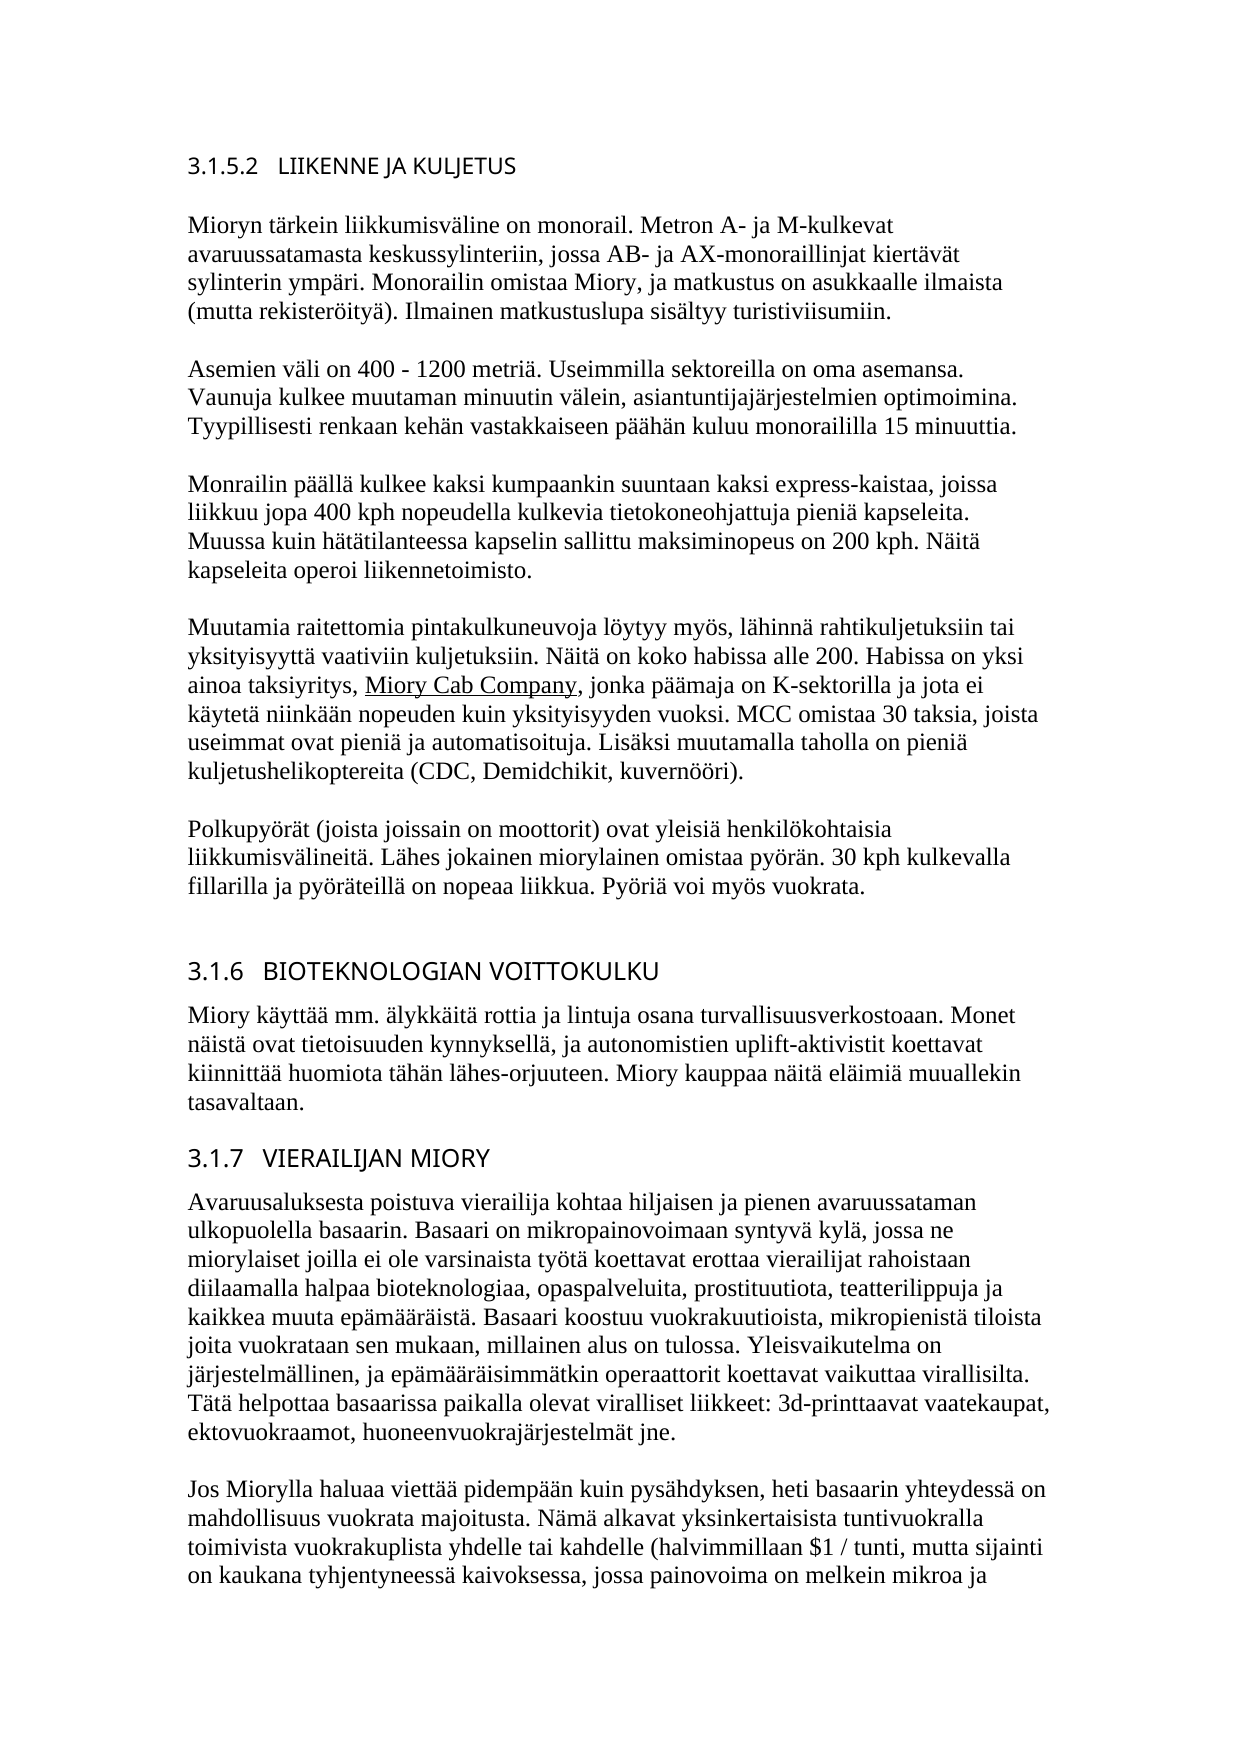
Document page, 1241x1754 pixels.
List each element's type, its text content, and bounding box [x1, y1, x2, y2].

text Avaruusaluksesta poistuva vierailija kohtaa hiljaisen ja pienen avaruussataman ulkopuolella basaarin. Basaari on mikropainovoimaan syntyvä kylä, jossa ne miorylaiset joilla ei ole varsinaista työtä koettavat erottaa vierailijat rahoistaan diilaamalla halpaa bioteknologiaa, opaspalveluita, prostituutiota, teatterilippuja ja kaikkea muuta epämääräistä. Basaari koostuu vuokrakuutioista, mikropienistä tiloista joita vuokrataan sen mukaan, millainen alus on tulossa. Yleisvaikutelma on järjestelmällinen, ja epämääräisimmätkin operaattorit koettavat vaikuttaa virallisilta. Tätä helpottaa basaarissa paikalla olevat viralliset liikkeet: 3d-printtaavat vaatekaupat, ektovuokraamot, huoneenvuokrajärjestelmät jne. [187, 1187, 1053, 1446]
text Mioryn tärkein liikkumisväline on monorail. Metron A- ja M-kulkevat avaruussatamasta keskussylinteriin, jossa AB- ja AX-monoraillinjat kiertävät sylinterin ympäri. Monorailin omistaa Miory, ja matkustus on asukkaalle ilmaista (mutta rekisteröityä). Ilmainen matkustuslupa sisältyy turistiviisumiin. [187, 210, 1053, 325]
subtitle Vierailijan Miory [187, 1140, 1053, 1174]
subtitle Bioteknologian voittokulku [187, 954, 1053, 988]
text Polkupyörät (joista joissain on moottorit) ovat yleisiä henkilökohtaisia liikkumisvälineitä. Lähes jokainen miorylainen omistaa pyörän. 30 kph kulkevalla fillarilla ja pyöräteillä on nopeaa liikkua. Pyöriä voi myös vuokrata. [187, 814, 1053, 900]
text Asemien väli on 400 - 1200 metriä. Useimmilla sektoreilla on oma asemansa. Vaunuja kulkee muutaman minuutin välein, asiantuntijajärjestelmien optimoimina. Tyypillisesti renkaan kehän vastakkaiseen päähän kuluu monoraililla 15 minuuttia. [187, 354, 1053, 440]
text Miory käyttää mm. älykkäitä rottia ja lintuja osana turvallisuusverkostoaan. Monet näistä ovat tietoisuuden kynnyksellä, ja autonomistien uplift-aktivistit koettavat kiinnittää huomiota tähän lähes-orjuuteen. Miory kauppaa näitä eläimiä muuallekin tasavaltaan. [187, 1000, 1053, 1115]
subtitle Liikenne ja kuljetus [187, 150, 1053, 181]
text Monrailin päällä kulkee kaksi kumpaankin suuntaan kaksi express-kaistaa, joissa liikkuu jopa 400 kph nopeudella kulkevia tietokoneohjattuja pieniä kapseleita. Muussa kuin hätätilanteessa kapselin sallittu maksiminopeus on 200 kph. Näitä kapseleita operoi liikennetoimisto. [187, 469, 1053, 584]
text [187, 1474, 1053, 1589]
text Muutamia raitettomia pintakulkuneuvoja löytyy myös, lähinnä rahtikuljetuksiin tai yksityisyyttä vaativiin kuljetuksiin. Näitä on koko habissa alle 200. Habissa on yksi ainoa taksiyritys, Miory Cab Company, jonka päämaja on K-sektorilla ja jota ei käytetä niinkään nopeuden kuin yksityisyyden vuoksi. MCC omistaa 30 taksia, joista useimmat ovat pieniä ja automatisoituja. Lisäksi muutamalla taholla on pieniä kuljetushelikoptereita (CDC, Demidchikit, kuvernööri). [187, 612, 1053, 785]
